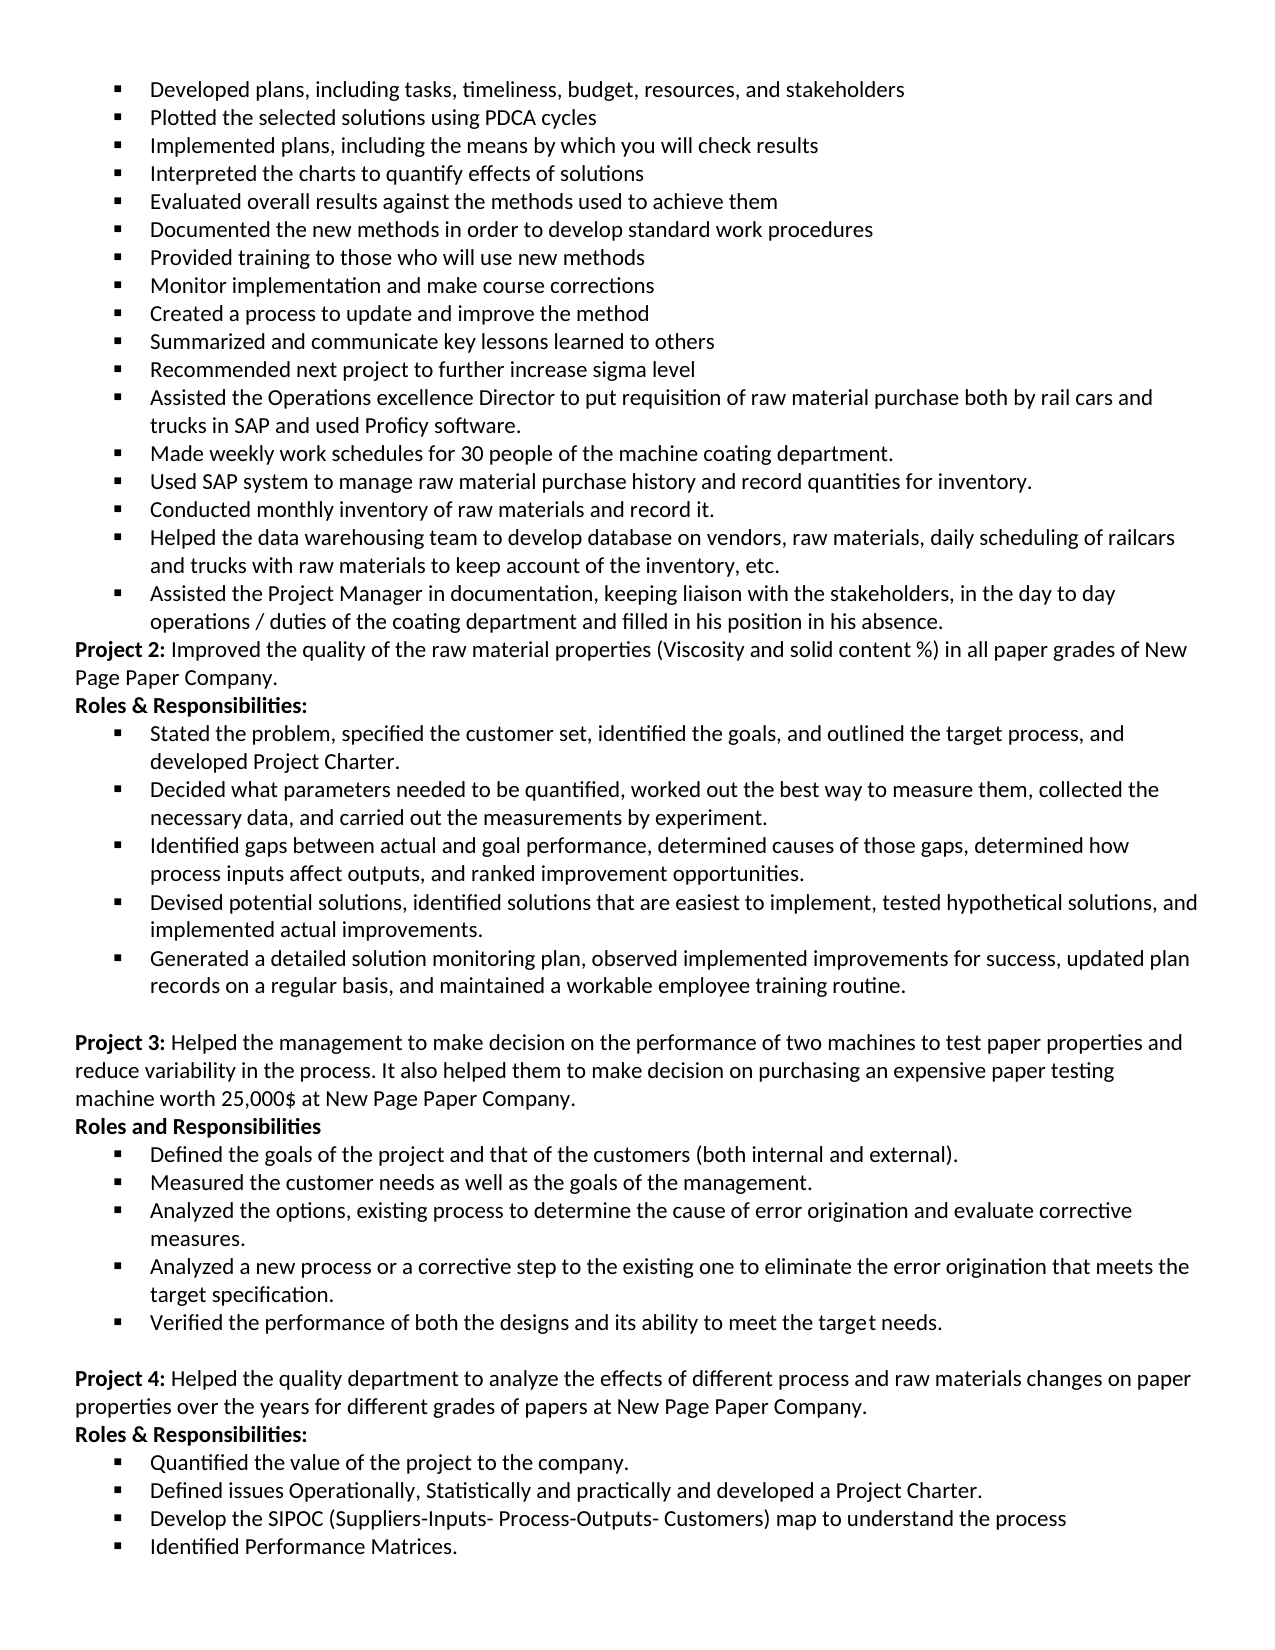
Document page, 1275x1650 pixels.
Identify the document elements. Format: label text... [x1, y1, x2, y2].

list Decided what parameters needed to be quantified, worked out the best way to measure them, collected the necessary data, and carried out the measurements by experiment. [112, 776, 1200, 832]
list Conducted monthly inventory of raw materials and record it. [112, 495, 1200, 523]
list Evaluated overall results against the methods used to achieve them [112, 187, 1200, 215]
list Monitor implementation and make course corrections [112, 271, 1200, 299]
list Verified the performance of both the designs and its ability to meet the target needs. [112, 1308, 1200, 1336]
list Identified Performance Matrices. [112, 1532, 1200, 1560]
list Developed plans, including tasks, timeliness, budget, resources, and stakeholders [112, 75, 1200, 103]
list Summarized and communicate key lessons learned to others [112, 327, 1200, 355]
list Analyzed the options, existing process to determine the cause of error origination and evaluate corrective measures. [112, 1196, 1200, 1252]
list Analyzed a new process or a corrective step to the existing one to eliminate the error origination that meets the target specification. [112, 1252, 1200, 1308]
list Used SAP system to manage raw material purchase history and record quantities for inventory. [112, 467, 1200, 495]
list Stated the problem, specified the customer set, identified the goals, and outlined the target process, and developed Project Charter. [112, 719, 1200, 776]
text Roles & Responsibilities: [75, 691, 1200, 719]
list Identified gaps between actual and goal performance, determined causes of those gaps, determined how process inputs affect outputs, and ranked improvement opportunities. [112, 832, 1200, 888]
list Implemented plans, including the means by which you will check results [112, 131, 1200, 159]
list Measured the customer needs as well as the goals of the management. [112, 1168, 1200, 1196]
text Roles & Responsibilities: [75, 1420, 1200, 1448]
list Created a process to update and improve the method [112, 299, 1200, 327]
text Roles and Responsibilities [75, 1112, 1200, 1140]
list Helped the data warehousing team to develop database on vendors, raw materials, daily scheduling of railcars and trucks with raw materials to keep account of the inventory, etc. [112, 523, 1200, 579]
list Provided training to those who will use new methods [112, 243, 1200, 271]
list Assisted the Project Manager in documentation, keeping liaison with the stakeholders, in the day to day operations / duties of the coating department and filled in his position in his absence. [112, 579, 1200, 635]
list Defined issues Operationally, Statistically and practically and developed a Project Charter. [112, 1476, 1200, 1504]
text Project 4: Helped the quality department to analyze the effects of different process and raw materials changes on paper properties over the years for different grades of papers at New Page Paper Company. [75, 1364, 1200, 1420]
list Made weekly work schedules for 30 people of the machine coating department. [112, 439, 1200, 467]
list Develop the SIPOC (Suppliers-Inputs- Process-Outputs- Customers) map to understand the process [112, 1504, 1200, 1532]
list Interpreted the charts to quantify effects of solutions [112, 159, 1200, 187]
text Project 2: Improved the quality of the raw material properties (Viscosity and solid content %) in all paper grades of New Page Paper Company. [75, 635, 1200, 691]
list Generated a detailed solution monitoring plan, observed implemented improvements for success, updated plan records on a regular basis, and maintained a workable employee training routine. [112, 944, 1200, 1000]
list Defined the goals of the project and that of the customers (both internal and external). [112, 1140, 1200, 1168]
list Assisted the Operations excellence Director to put requisition of raw material purchase both by rail cars and trucks in SAP and used Proficy software. [112, 383, 1200, 439]
list Documented the new methods in order to develop standard work procedures [112, 215, 1200, 243]
text Project 3: Helped the management to make decision on the performance of two machines to test paper properties and reduce variability in the process. It also helped them to make decision on purchasing an expensive paper testing machine worth 25,000$ at New Page Paper Company. [75, 1028, 1200, 1112]
list Recommended next project to further increase sigma level [112, 355, 1200, 383]
list Devised potential solutions, identified solutions that are easiest to implement, tested hypothetical solutions, and implemented actual improvements. [112, 888, 1200, 944]
list Quantified the value of the project to the company. [112, 1448, 1200, 1476]
list Plotted the selected solutions using PDCA cycles [112, 103, 1200, 131]
